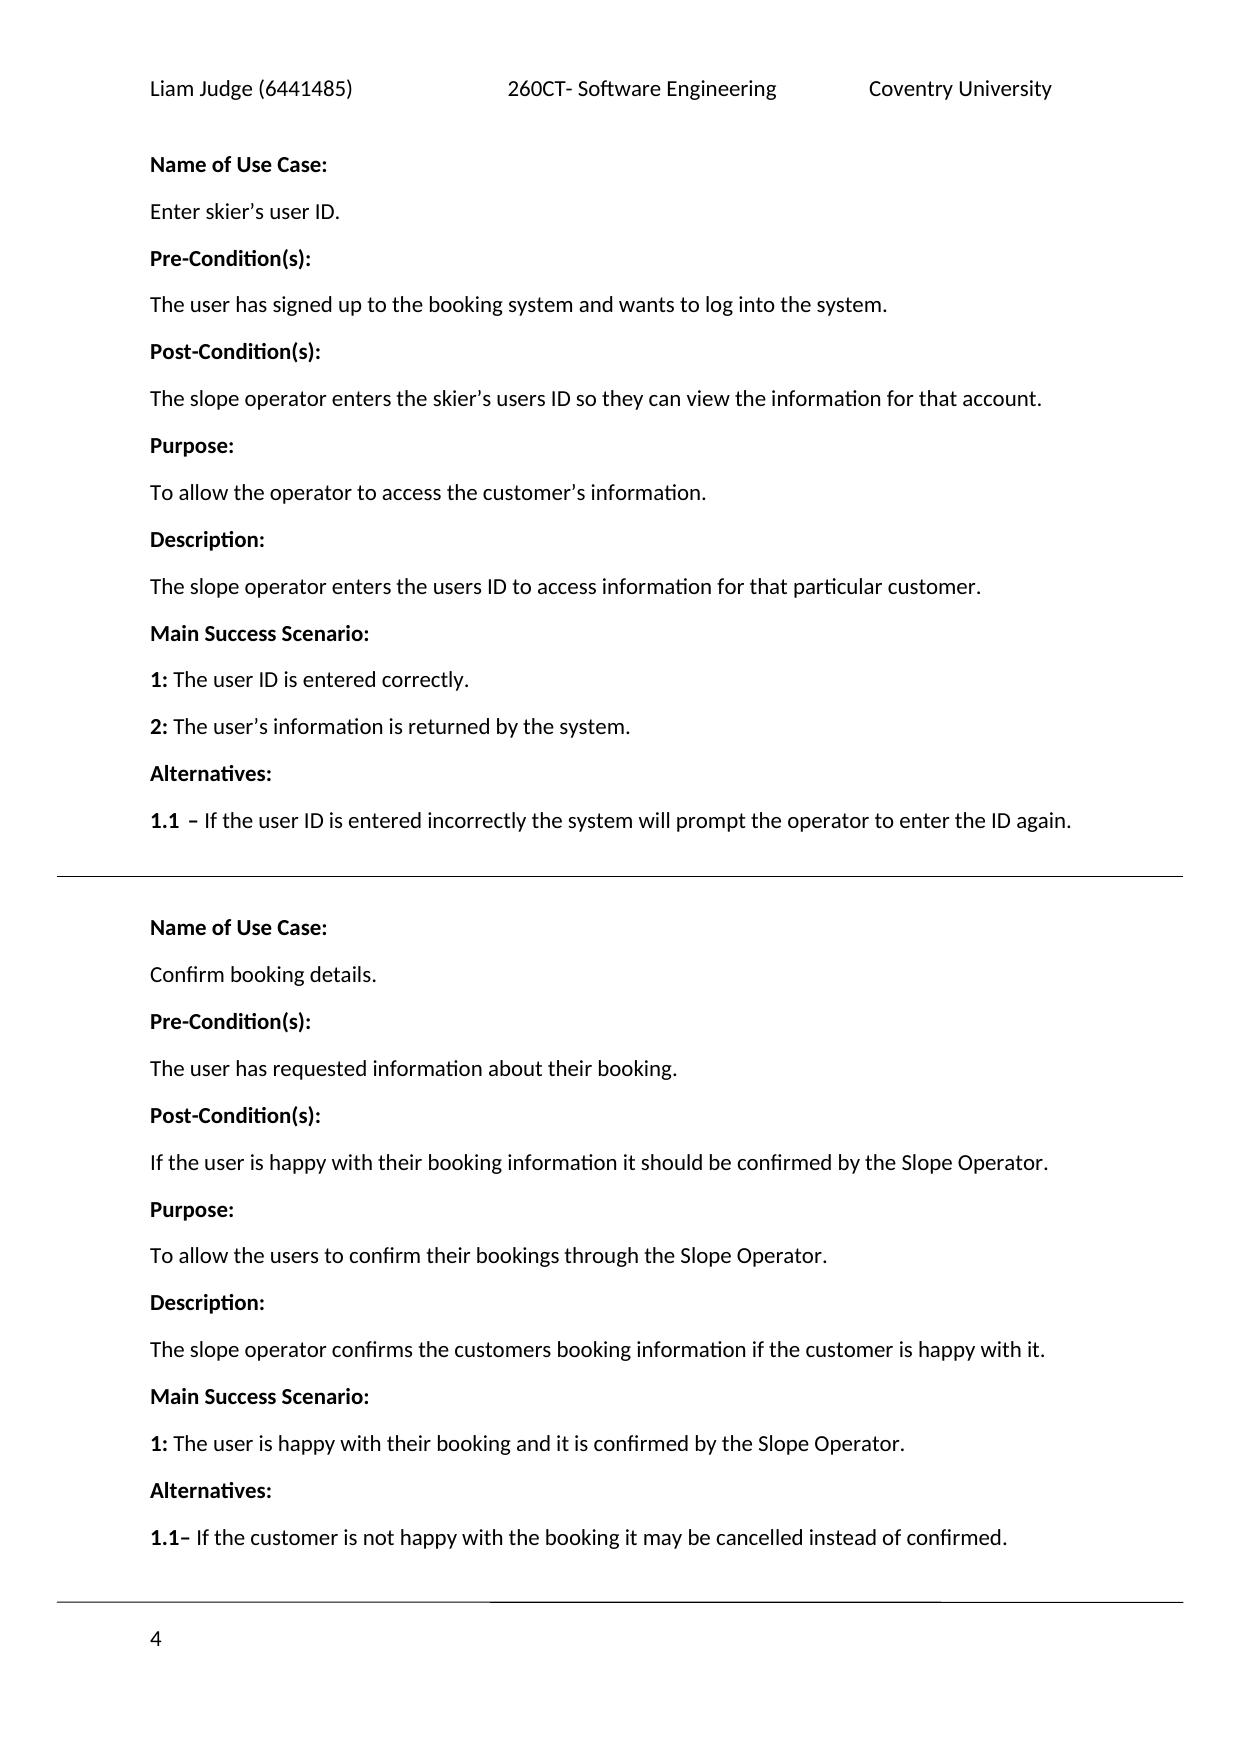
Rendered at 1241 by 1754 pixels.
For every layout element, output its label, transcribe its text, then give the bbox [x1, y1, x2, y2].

text To allow the users to confirm their bookings through the Slope Operator. [150, 1242, 1090, 1270]
text Description: [150, 525, 1090, 553]
text 1: The user is happy with their booking and it is confirmed by the Slope Operator. [150, 1429, 1090, 1457]
text The user has requested information about their booking. [150, 1054, 1090, 1082]
text Pre-Condition(s): [150, 244, 1090, 272]
text Main Success Scenario: [150, 619, 1090, 647]
text The slope operator enters the users ID to access information for that particular customer. [150, 572, 1090, 600]
text Name of Use Case: [150, 150, 1090, 178]
text Main Success Scenario: [150, 1382, 1090, 1410]
text Description: [150, 1288, 1090, 1317]
text Confirm booking details. [150, 960, 1090, 988]
text 1.1– If the customer is not happy with the booking it may be cancelled instead of confirmed. [150, 1523, 1090, 1551]
text The slope operator enters the skier’s users ID so they can view the information for that account. [150, 384, 1090, 412]
text If the user is happy with their booking information it should be confirmed by the Slope Operator. [150, 1148, 1090, 1176]
text 2: The user’s information is returned by the system. [150, 712, 1090, 741]
text Name of Use Case: [150, 913, 1090, 942]
text Pre-Condition(s): [150, 1007, 1090, 1035]
text To allow the operator to access the customer’s information. [150, 478, 1090, 506]
text Alternatives: [150, 1476, 1090, 1504]
text The slope operator confirms the customers booking information if the customer is happy with it. [150, 1335, 1090, 1363]
text 1: The user ID is entered correctly. [150, 666, 1090, 694]
text Alternatives: [150, 759, 1090, 787]
text Enter skier’s user ID. [150, 197, 1090, 225]
text Purpose: [150, 431, 1090, 459]
text The user has signed up to the booking system and wants to log into the system. [150, 291, 1090, 319]
list – If the user ID is entered incorrectly the system will prompt the operator to enter the ID again. [150, 806, 1090, 834]
text Post-Condition(s): [150, 337, 1090, 366]
text Purpose: [150, 1195, 1090, 1223]
text Post-Condition(s): [150, 1101, 1090, 1129]
